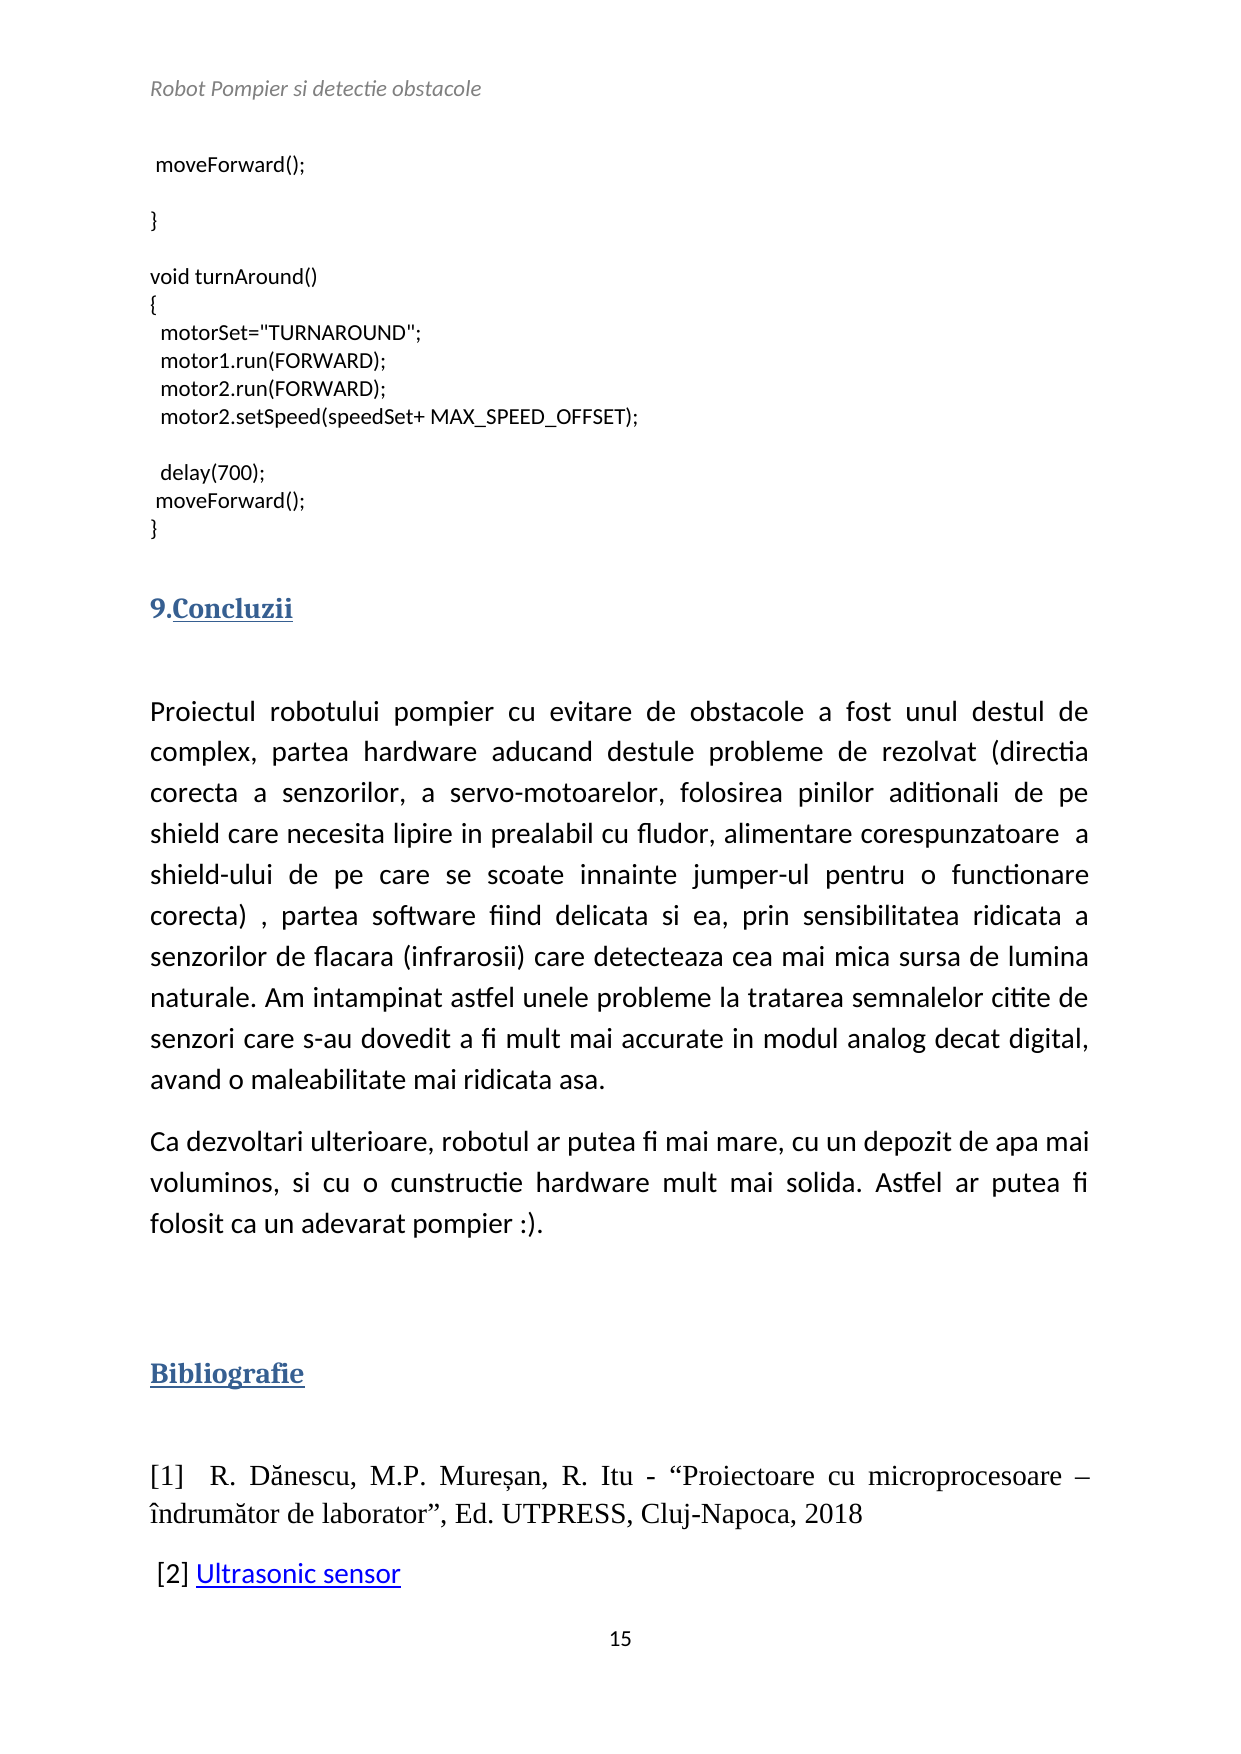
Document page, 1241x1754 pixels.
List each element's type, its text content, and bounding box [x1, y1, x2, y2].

text motor1.run(FORWARD); [150, 346, 1090, 374]
text { [150, 290, 1090, 318]
subtitle 9.Concluzii [150, 592, 1090, 626]
text [1] R. Dănescu, M.P. Mureșan, R. Itu - “Proiectoare cu microprocesoare – îndrumător de laborator”, Ed. UTPRESS, Cluj-Napoca, 2018 [150, 1458, 1090, 1530]
text motorSet="TURNAROUND"; [150, 318, 1090, 346]
subtitle Bibliografie [150, 1357, 1090, 1391]
text [2] Ultrasonic sensor [150, 1556, 1090, 1591]
text Proiectul robotului pompier cu evitare de obstacole a fost unul destul de complex, partea hardware aducand destule probleme de rezolvat (directia corecta a senzorilor, a servo-motoarelor, folosirea pinilor aditionali de pe shield care necesita lipire in prealabil cu fludor, alimentare corespunzatoare a shield-ului de pe care se scoate innainte jumper-ul pentru o functionare corecta) , partea software fiind delicata si ea, prin sensibilitatea ridicata a senzorilor de flacara (infrarosii) care detecteaza cea mai mica sursa de lumina naturale. Am intampinat astfel unele probleme la tratarea semnalelor citite de senzori care s-au dovedit a fi mult mai accurate in modul analog decat digital, avand o maleabilitate mai ridicata asa. [150, 693, 1090, 1097]
text void turnAround() [150, 262, 1090, 290]
text } [150, 206, 1090, 234]
text moveForward(); [150, 150, 1090, 178]
text moveForward(); [150, 486, 1090, 514]
text } [150, 514, 1090, 542]
text motor2.setSpeed(speedSet+ MAX_SPEED_OFFSET); [150, 402, 1090, 430]
text motor2.run(FORWARD); [150, 374, 1090, 402]
text Ca dezvoltari ulterioare, robotul ar putea fi mai mare, cu un depozit de apa mai voluminos, si cu o cunstructie hardware mult mai solida. Astfel ar putea fi folosit ca un adevarat pompier :). [150, 1123, 1090, 1240]
text delay(700); [150, 458, 1090, 486]
